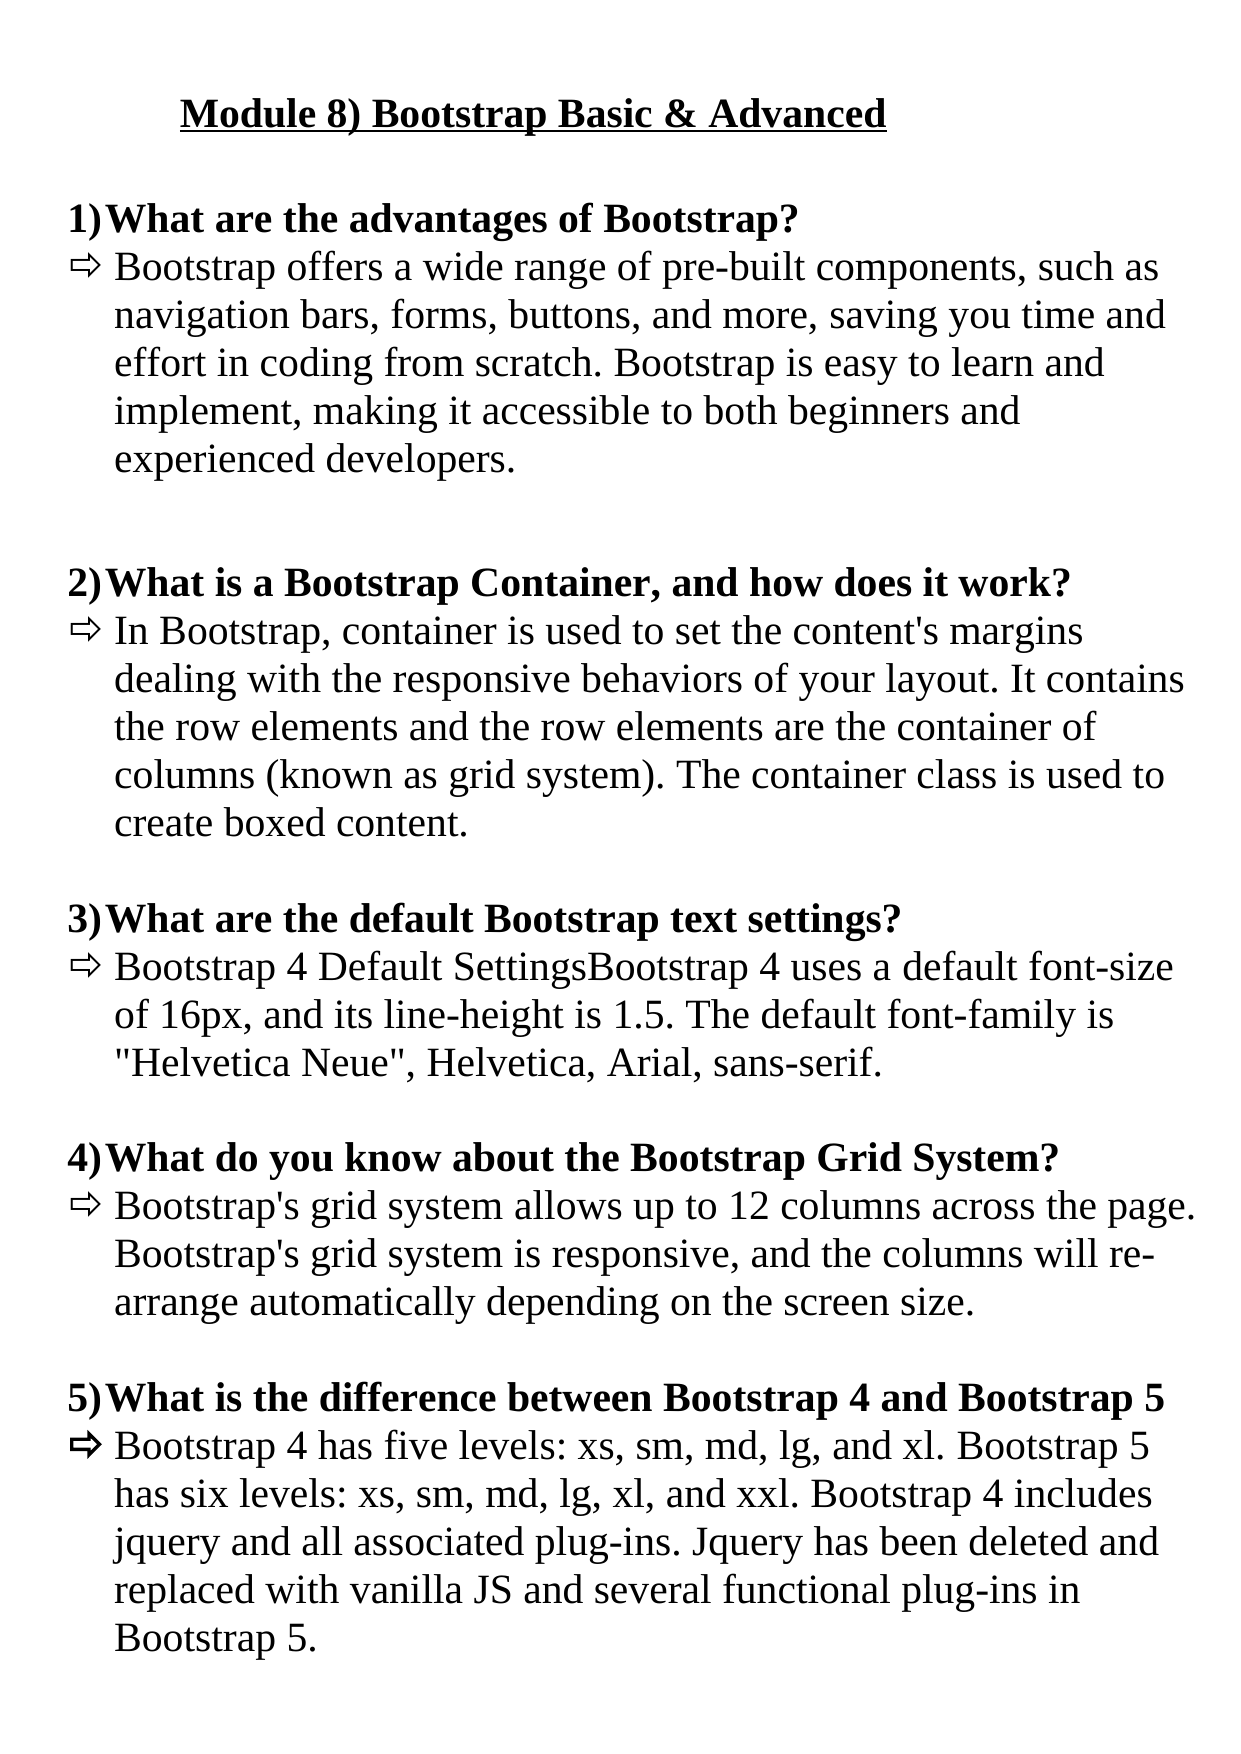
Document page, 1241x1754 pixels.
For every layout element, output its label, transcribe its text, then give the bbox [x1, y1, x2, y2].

list What is a Bootstrap Container, and how does it work? [67, 558, 1211, 606]
list In Bootstrap, container is used to set the content's margins dealing with the responsive behaviors of your layout. It contains the row elements and the row elements are the container of columns (known as grid system). The container class is used to create boxed content. [67, 606, 1211, 845]
list What do you know about the Bootstrap Grid System? [67, 1133, 1211, 1181]
text Module 8) Bootstrap Basic & Advanced [29, 89, 1211, 137]
list Bootstrap offers a wide range of pre-built components, such as navigation bars, forms, buttons, and more, saving you time and effort in coding from scratch. Bootstrap is easy to learn and implement, making it accessible to both beginners and experienced developers. [67, 241, 1211, 481]
list Bootstrap's grid system allows up to 12 columns across the page. Bootstrap's grid system is responsive, and the columns will re-arrange automatically depending on the screen size. [67, 1181, 1211, 1324]
list What is the difference between Bootstrap 4 and Bootstrap 5 [67, 1372, 1211, 1420]
list What are the advantages of Bootstrap? [67, 193, 1211, 241]
list What are the default Bootstrap text settings? [67, 893, 1211, 941]
list Bootstrap 4 has five levels: xs, sm, md, lg, and xl. Bootstrap 5 has six levels: xs, sm, md, lg, xl, and xxl. Bootstrap 4 includes jquery and all associated plug-ins. Jquery has been deleted and replaced with vanilla JS and several functional plug-ins in Bootstrap 5. [67, 1420, 1211, 1660]
list Bootstrap 4 Default SettingsBootstrap 4 uses a default font-size of 16px, and its line-height is 1.5. The default font-family is "Helvetica Neue", Helvetica, Arial, sans-serif. [67, 941, 1211, 1085]
